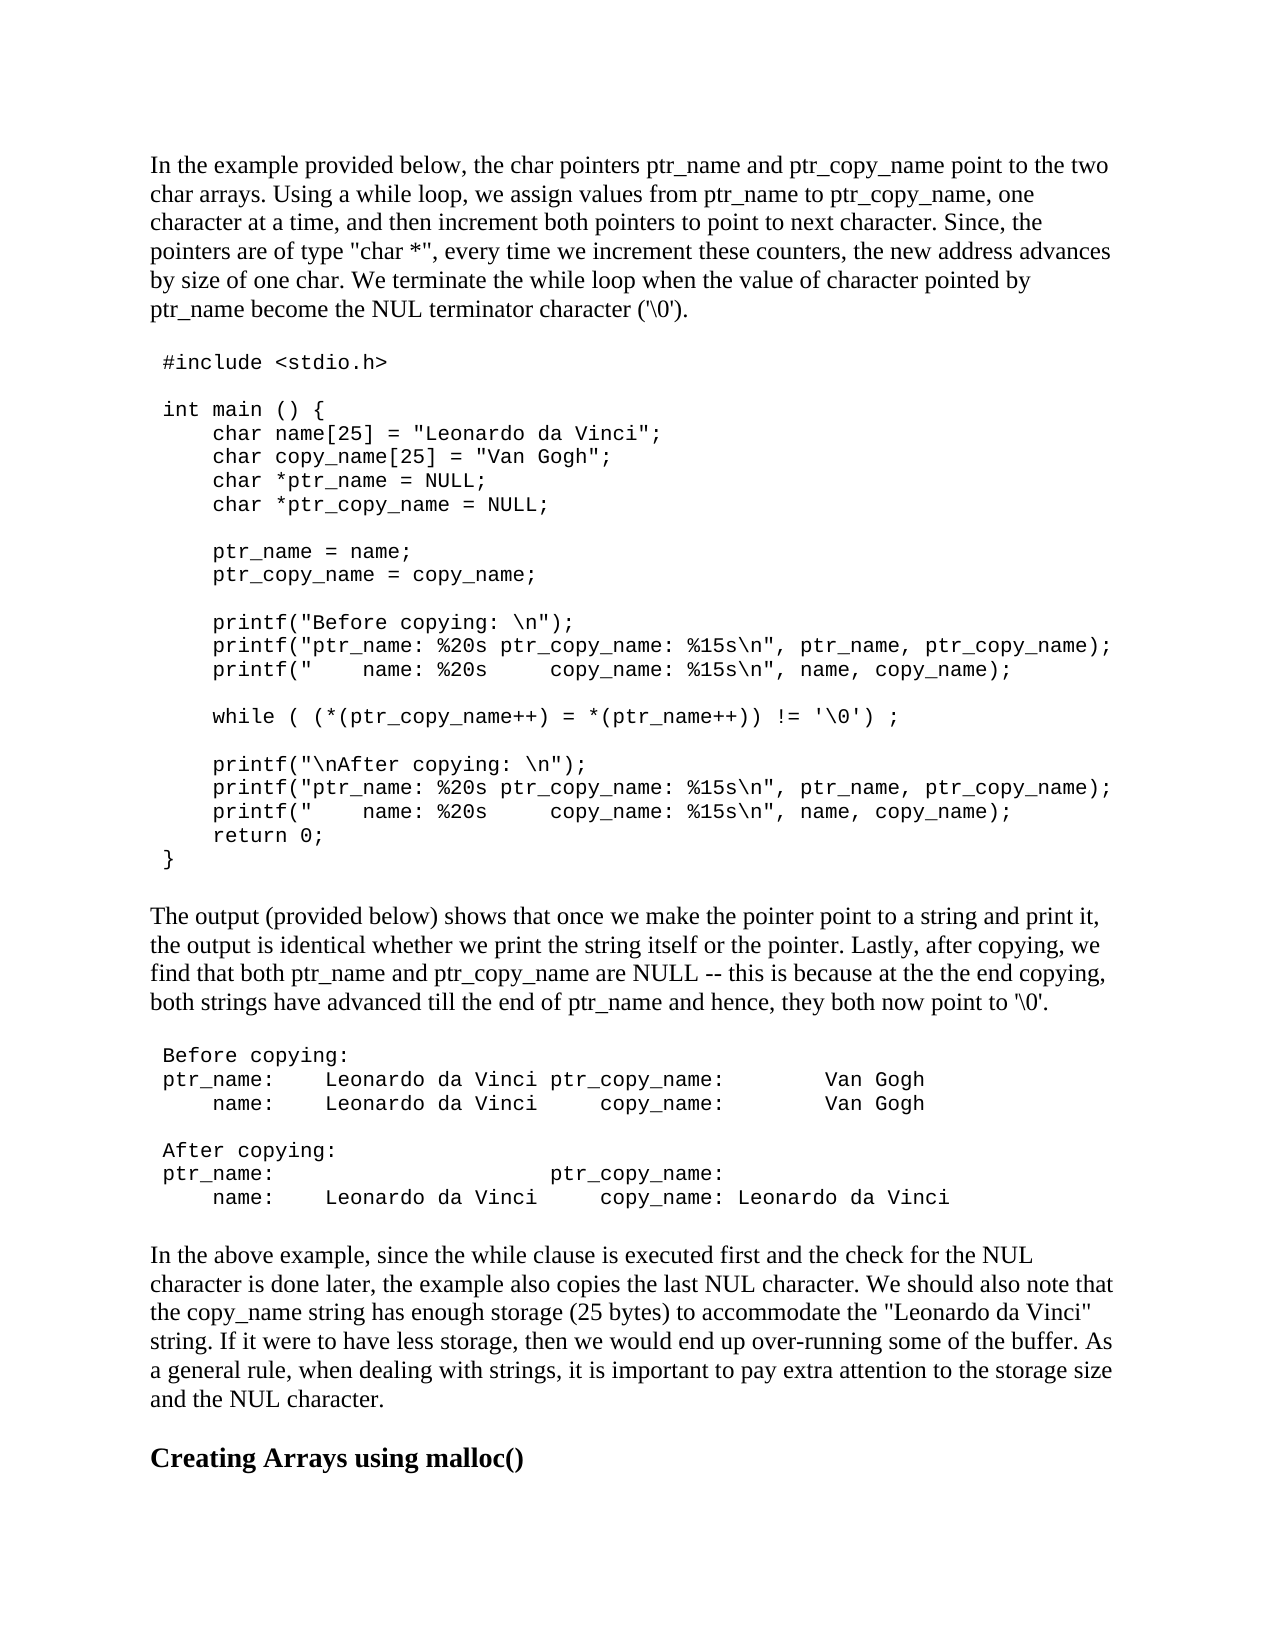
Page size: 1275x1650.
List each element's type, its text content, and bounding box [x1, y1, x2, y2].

text char name[25] = "Leonardo da Vinci"; [150, 423, 1125, 446]
text Before copying: [150, 1045, 1125, 1069]
subtitle Creating Arrays using malloc() [150, 1442, 1125, 1474]
text After copying: [150, 1140, 1125, 1163]
text name: Leonardo da Vinci copy_name: Van Gogh [150, 1092, 1125, 1116]
text while ( (*(ptr_copy_name++) = *(ptr_name++)) != '\0') ; [150, 706, 1125, 730]
text printf(" name: %20s copy_name: %15s\n", name, copy_name); [150, 659, 1125, 683]
text char *ptr_name = NULL; [150, 470, 1125, 493]
text ptr_name = name; [150, 541, 1125, 564]
text printf("Before copying: \n"); [150, 612, 1125, 635]
text In the example provided below, the char pointers ptr_name and ptr_copy_name point to the two char arrays. Using a while loop, we assign values from ptr_name to ptr_copy_name, one character at a time, and then increment both pointers to point to next character. Since, the pointers are of type "char *", every time we increment these counters, the new address advances by size of one char. We terminate the while loop when the value of character pointed by ptr_name become the NUL terminator character ('\0'). [150, 150, 1125, 322]
text char *ptr_copy_name = NULL; [150, 493, 1125, 517]
text printf("ptr_name: %20s ptr_copy_name: %15s\n", ptr_name, ptr_copy_name); [150, 635, 1125, 659]
text ptr_name: ptr_copy_name: [150, 1163, 1125, 1187]
text char copy_name[25] = "Van Gogh"; [150, 446, 1125, 470]
text The output (provided below) shows that once we make the pointer point to a string and print it, the output is identical whether we print the string itself or the pointer. Lastly, after copying, we find that both ptr_name and ptr_copy_name are NULL -- this is because at the the end copying, both strings have advanced till the end of ptr_name and hence, they both now point to '\0'. [150, 901, 1125, 1016]
text return 0; [150, 824, 1125, 848]
text ptr_copy_name = copy_name; [150, 564, 1125, 588]
text int main () { [150, 399, 1125, 423]
text printf(" name: %20s copy_name: %15s\n", name, copy_name); [150, 801, 1125, 824]
text name: Leonardo da Vinci copy_name: Leonardo da Vinci [150, 1187, 1125, 1211]
text #include <stdio.h> [150, 352, 1125, 375]
text printf("\nAfter copying: \n"); [150, 754, 1125, 777]
text In the above example, since the while clause is executed first and the check for the NUL character is done later, the example also copies the last NUL character. We should also note that the copy_name string has enough storage (25 bytes) to accommodate the "Leonardo da Vinci" string. If it were to have less storage, then we would end up over-running some of the buffer. As a general rule, when dealing with strings, it is important to pay extra attention to the storage size and the NUL character. [150, 1240, 1125, 1412]
text printf("ptr_name: %20s ptr_copy_name: %15s\n", ptr_name, ptr_copy_name); [150, 777, 1125, 801]
text } [150, 848, 1125, 872]
text ptr_name: Leonardo da Vinci ptr_copy_name: Van Gogh [150, 1069, 1125, 1092]
